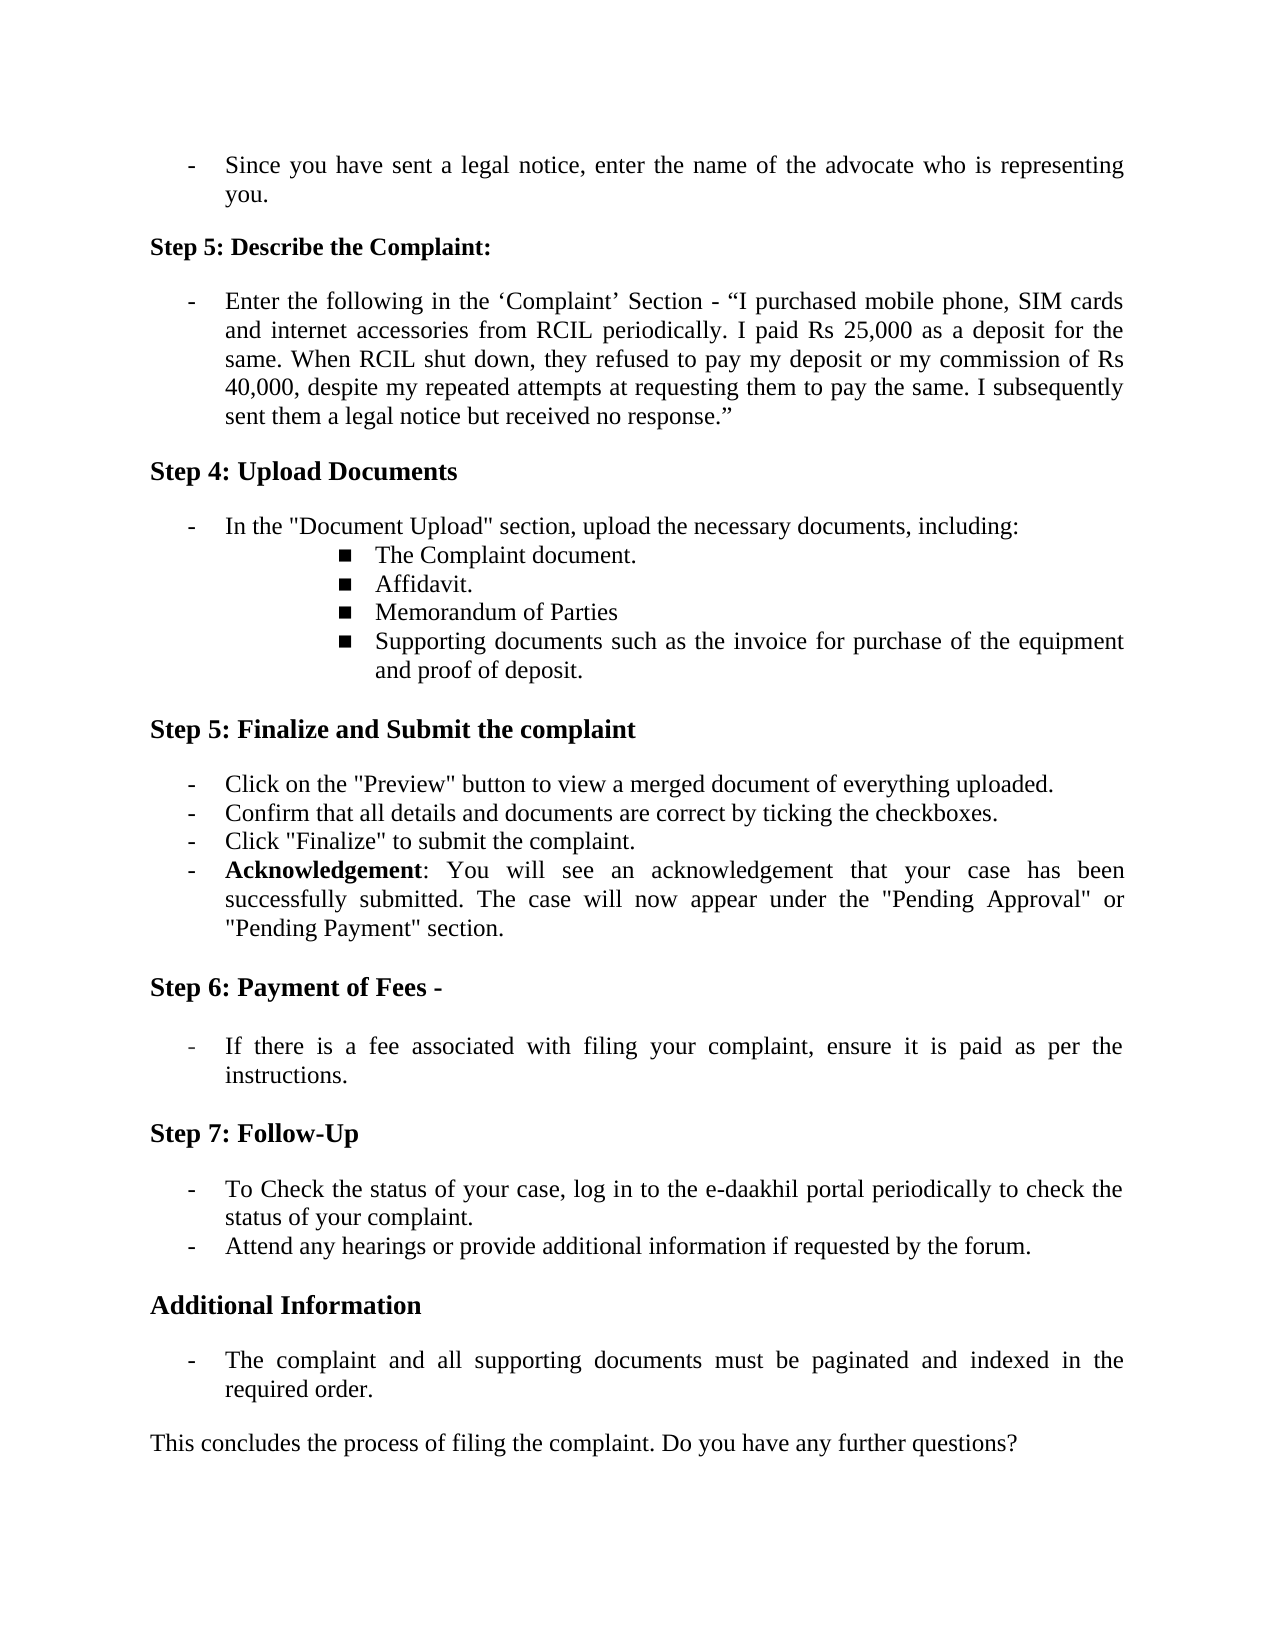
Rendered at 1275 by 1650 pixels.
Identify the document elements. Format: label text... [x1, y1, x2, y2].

list Supporting documents such as the invoice for purchase of the equipment and proof of deposit. [337, 626, 1125, 684]
list To Check the status of your case, log in to the e-daakhil portal periodically to check the status of your complaint. [187, 1174, 1125, 1231]
list Acknowledgement: You will see an acknowledgement that your case has been successfully submitted. The case will now appear under the "Pending Approval" or "Pending Payment" section. [187, 855, 1125, 941]
text Step 4: Upload Documents [150, 455, 1125, 486]
list The Complaint document. [337, 540, 1125, 569]
list In the "Document Upload" section, upload the necessary documents, including: [187, 511, 1125, 540]
subtitle Additional Information [150, 1289, 1125, 1320]
subtitle Step 6: Payment of Fees - [150, 971, 1125, 1002]
list Enter the following in the ‘Complaint’ Section - “I purchased mobile phone, SIM cards and internet accessories from RCIL periodically. I paid Rs 25,000 as a deposit for the same. When RCIL shut down, they refused to pay my deposit or my commission of Rs 40,000, despite my repeated attempts at requesting them to pay the same. I subsequently sent them a legal notice but received no response.” [187, 286, 1125, 430]
list Click on the "Preview" button to view a merged document of everything uploaded. [187, 769, 1125, 798]
list Affidavit. [337, 569, 1125, 597]
subtitle If there is a fee associated with filing your complaint, ensure it is paid as per the instructions. [187, 1031, 1125, 1088]
list Memorandum of Parties [337, 597, 1125, 626]
subtitle Step 5: Finalize and Submit the complaint [150, 713, 1125, 744]
list Confirm that all details and documents are correct by ticking the checkboxes. [187, 798, 1125, 826]
text Step 5: Describe the Complaint: [150, 232, 1125, 261]
list The complaint and all supporting documents must be paginated and indexed in the required order. [187, 1345, 1125, 1403]
text This concludes the process of filing the complaint. Do you have any further questions? [150, 1428, 1125, 1457]
subtitle Step 7: Follow-Up [150, 1118, 1125, 1149]
list Click "Finalize" to submit the complaint. [187, 826, 1125, 855]
list Attend any hearings or provide additional information if requested by the forum. [187, 1231, 1125, 1260]
list Since you have sent a legal notice, enter the name of the advocate who is representing you. [187, 150, 1125, 207]
